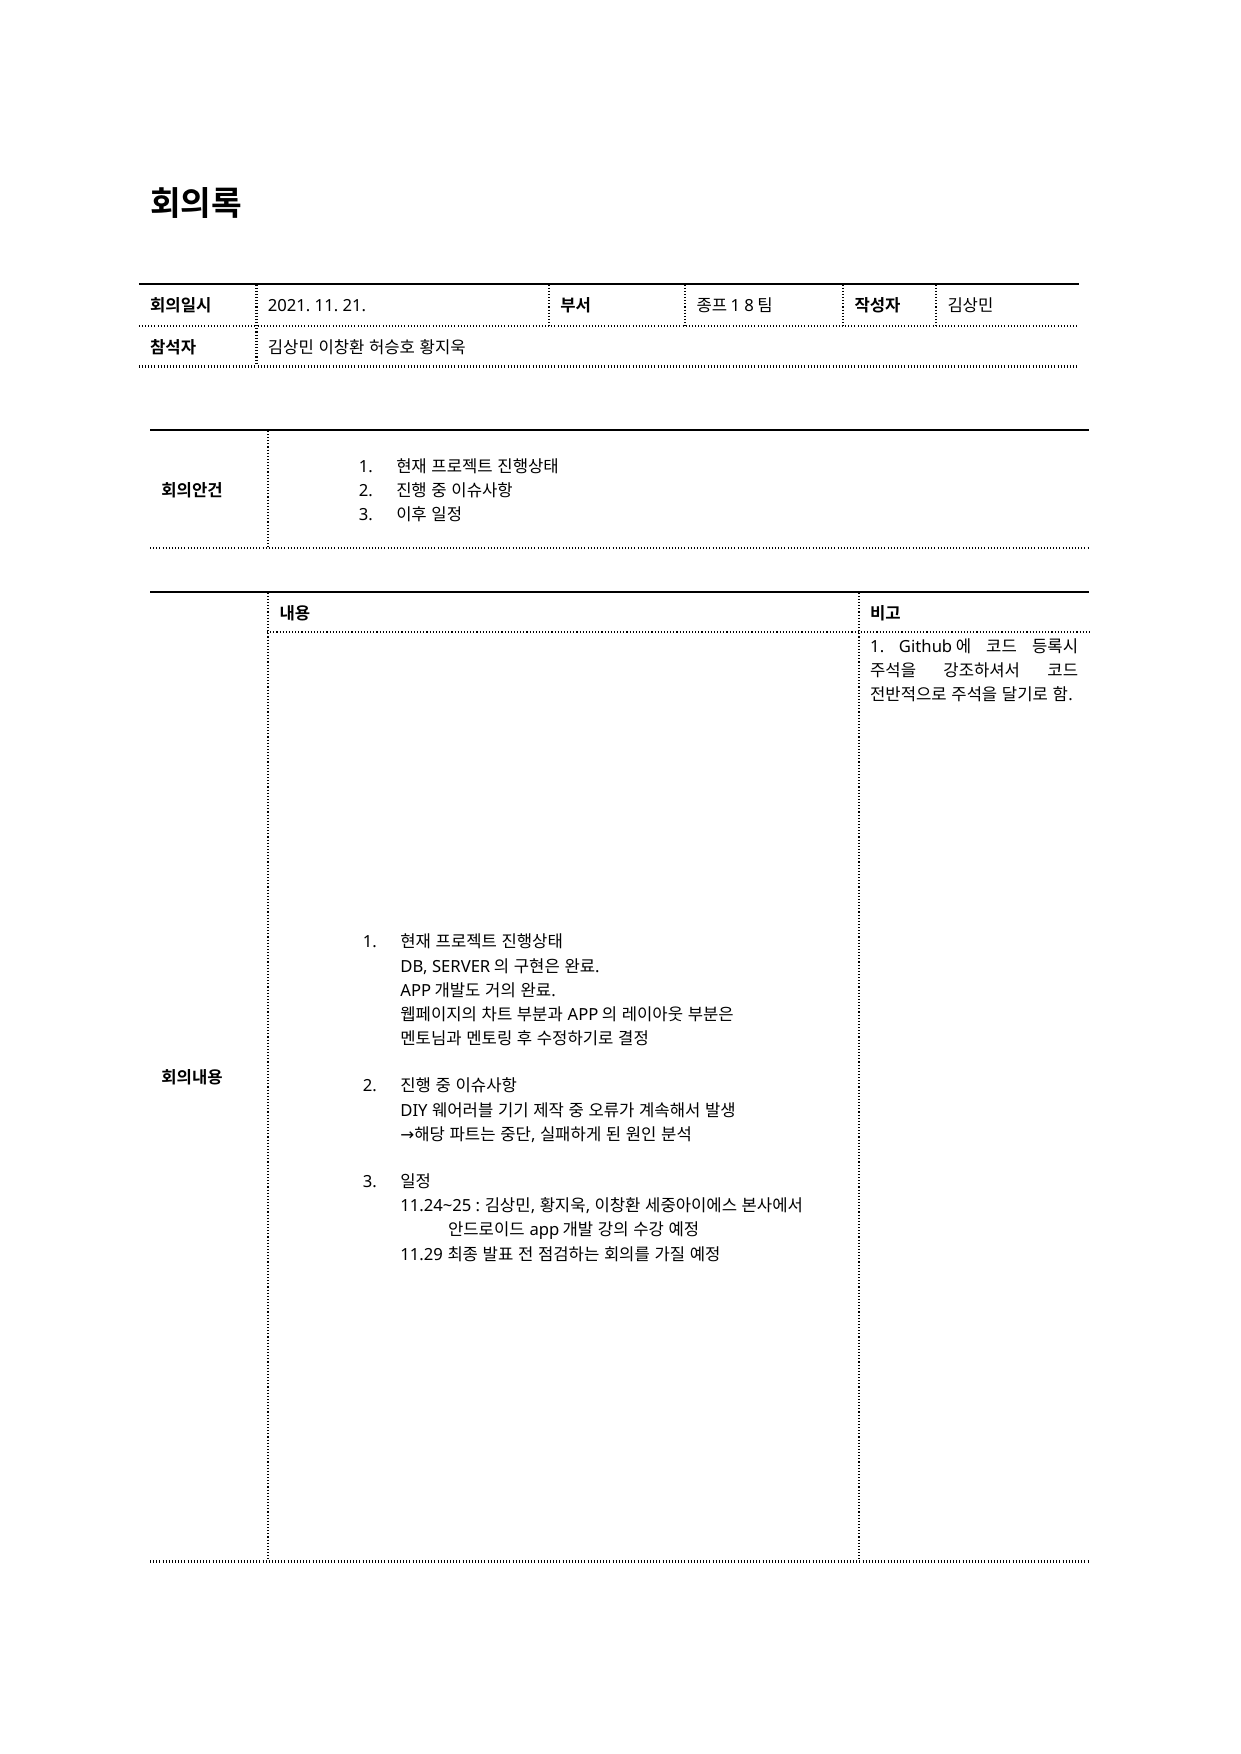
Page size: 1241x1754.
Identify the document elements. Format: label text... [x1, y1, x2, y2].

table_header 내용 [268, 593, 859, 631]
table_header 김상민 [936, 285, 1079, 325]
table_header 종프1 8팀 [685, 285, 843, 325]
table_header 회의내용 [150, 593, 268, 1560]
table_cell 김상민 이창환 허승호 황지욱 [256, 325, 1079, 365]
table_cell 참석자 [139, 325, 256, 365]
table_header 부서 [549, 285, 685, 325]
table_header 비고 [859, 593, 1089, 631]
table_header 회의일시 [139, 285, 256, 325]
table_header 2021. 11. 21. [256, 285, 549, 325]
table_cell 현재 프로젝트 진행상태 DB, SERVER의 구현은 완료. APP개발도 거의 완료. 웹페이지의 차트 부분과 APP의 레이아웃 부분은 멘토님과 멘토링 후 수정하기로 결정 진행 중 이슈사항 DIY 웨어러블 기기 제작 중 오류가 계속해서 발생 →해당 파트는 중단, 실패하게 된 원인 분석 일정 11.24~25 : 김상민, 황지욱, 이창환 세중아이에스 본사에서 안드로이드 app개발 강의 수강 예정 11.29 최종 발표 전 점검하는 회의를 가질 예정 [268, 631, 859, 1560]
table_header 회의안건 [150, 431, 268, 547]
text 회의록 [150, 177, 1090, 225]
table_header 현재 프로젝트 진행상태 진행 중 이슈사항 이후 일정 [268, 431, 1089, 547]
table_cell 1. Github에 코드 등록시 주석을 강조하셔서 코드 전반적으로 주석을 달기로 함. [859, 631, 1089, 1560]
table_header 작성자 [843, 285, 936, 325]
